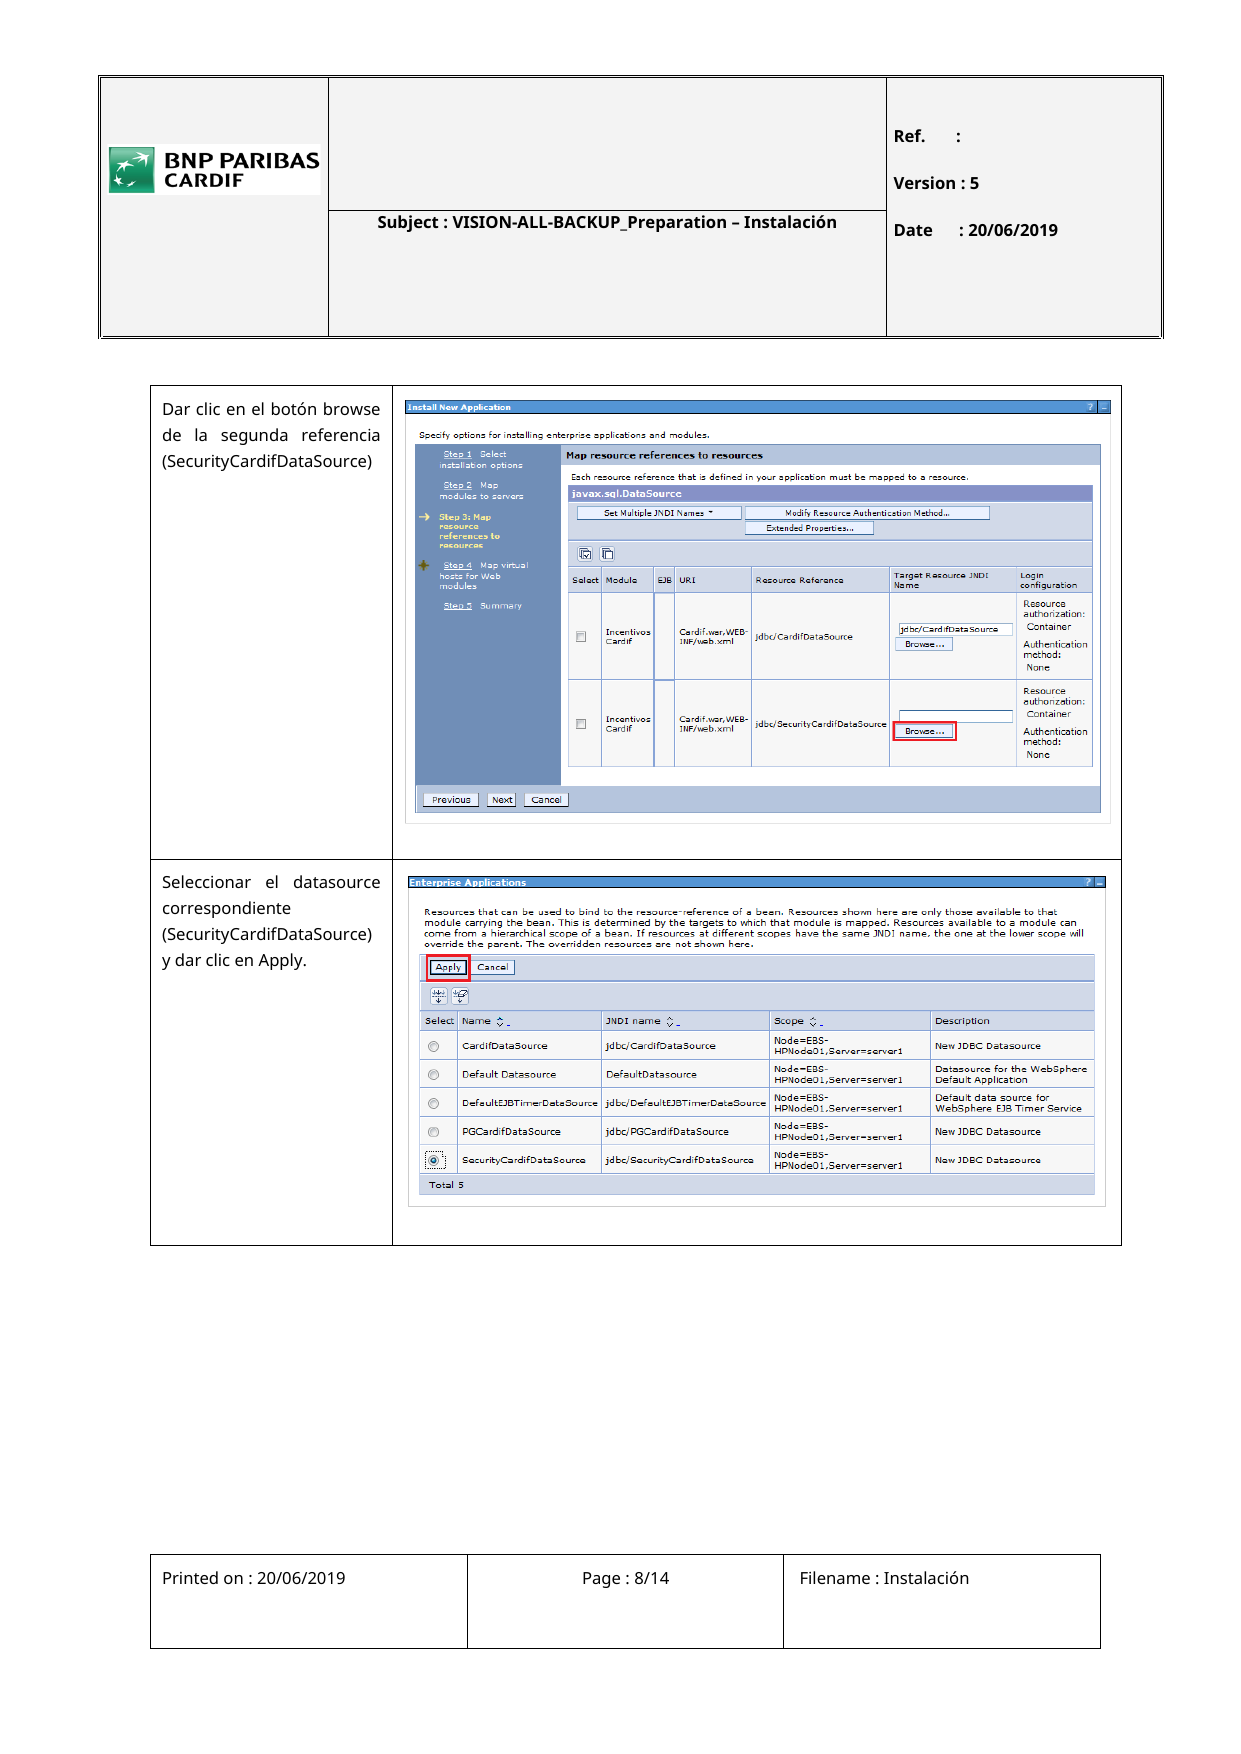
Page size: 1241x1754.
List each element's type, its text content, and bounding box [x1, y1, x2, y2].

table_cell [393, 386, 1121, 858]
picture [403, 397, 1114, 824]
picture [403, 870, 1110, 1211]
picture [107, 144, 321, 195]
table_cell Seleccionar el datasource correspondiente (SecurityCardifDataSource) y dar clic en Apply. [151, 860, 392, 1245]
table_cell Dar clic en el botón browse de la segunda referencia (SecurityCardifDataSource) [151, 386, 392, 858]
table_cell [393, 860, 1121, 1245]
